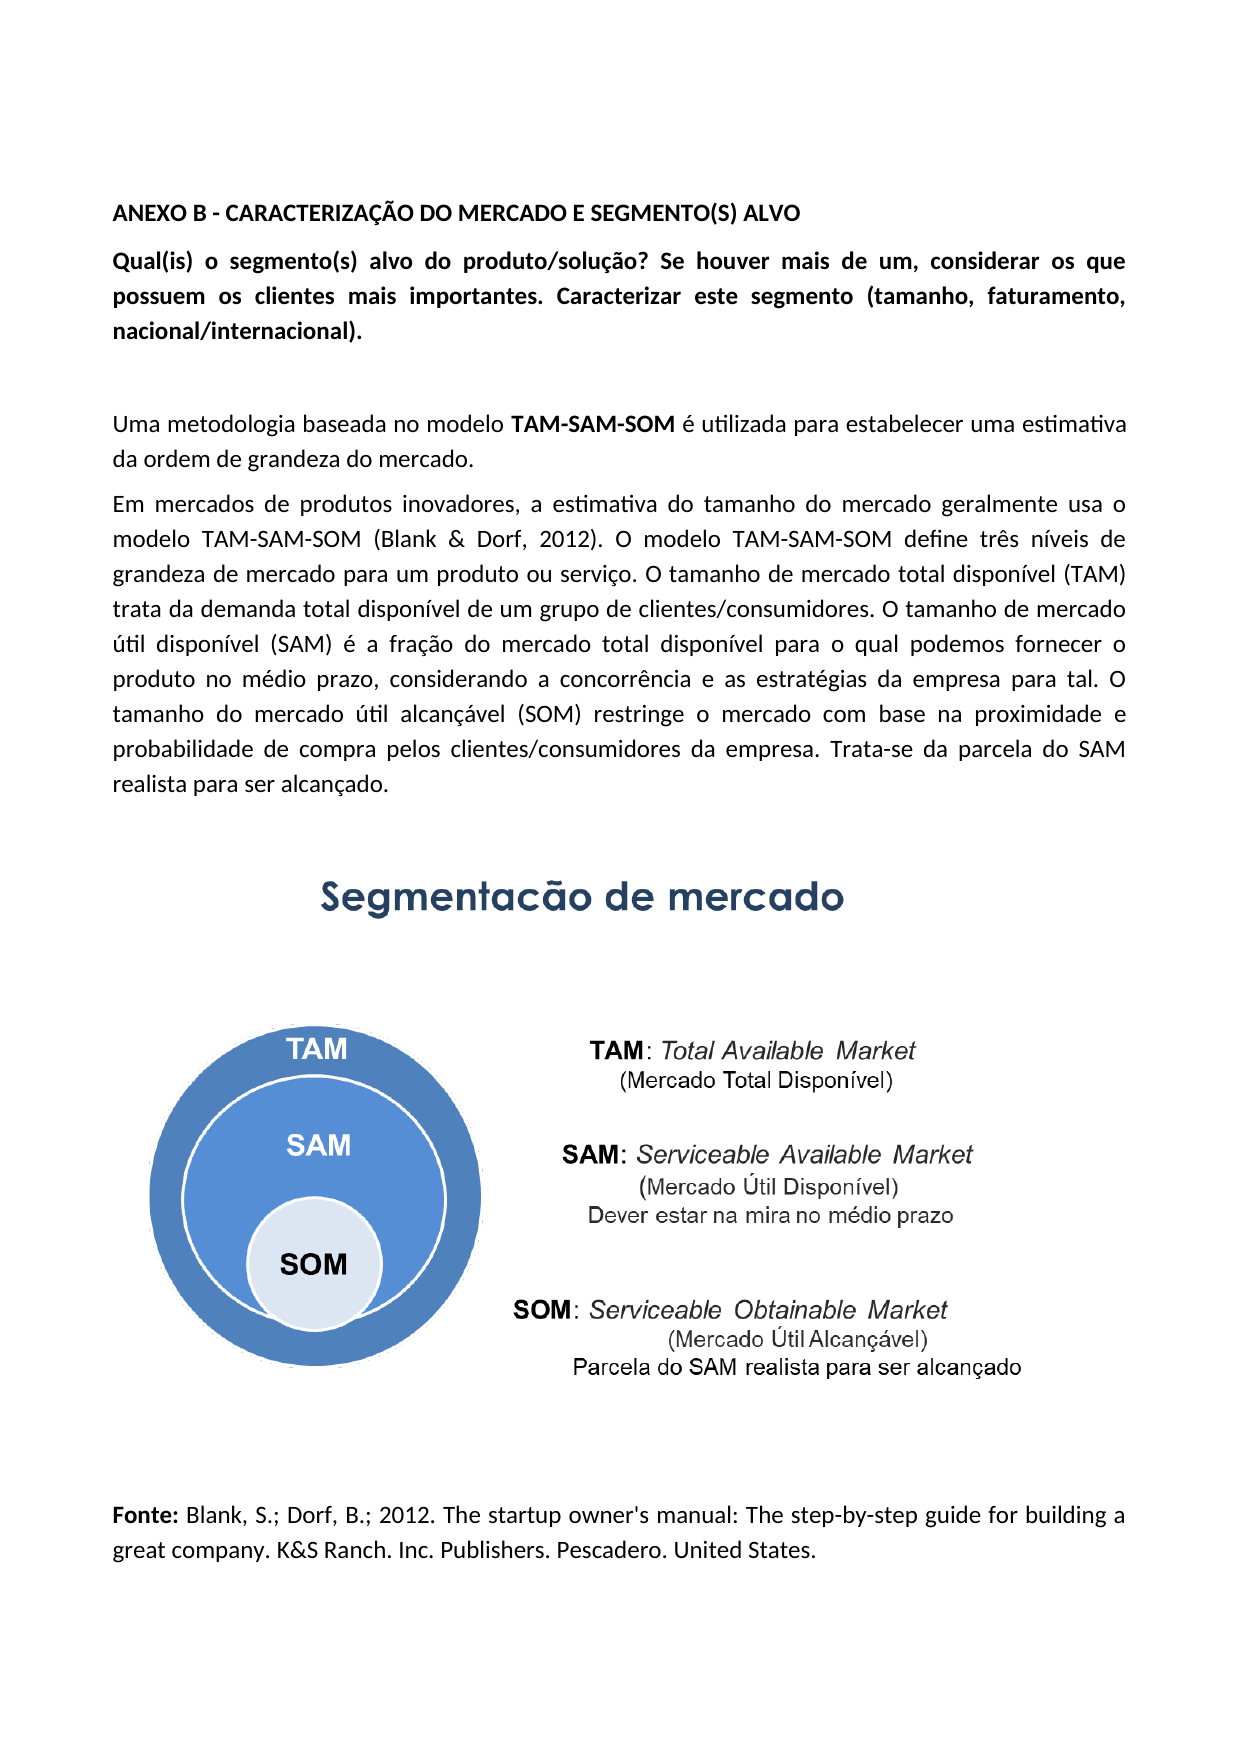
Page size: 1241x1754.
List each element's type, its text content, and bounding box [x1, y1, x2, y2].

text Uma metodologia baseada no modelo TAM-SAM-SOM é utilizada para estabelecer uma estimativa da ordem de grandeza do mercado. [112, 408, 1128, 473]
picture [146, 859, 1094, 1394]
text Em mercados de produtos inovadores, a estimativa do tamanho do mercado geralmente usa o modelo TAM-SAM-SOM (Blank & Dorf, 2012). O modelo TAM-SAM-SOM define três níveis de grandeza de mercado para um produto ou serviço. O tamanho de mercado total disponível (TAM) trata da demanda total disponível de um grupo de clientes/consumidores. O tamanho de mercado útil disponível (SAM) é a fração do mercado total disponível para o qual podemos fornecer o produto no médio prazo, considerando a concorrência e as estratégias da empresa para tal. O tamanho do mercado útil alcançável (SOM) restringe o mercado com base na proximidade e probabilidade de compra pelos clientes/consumidores da empresa. Trata-se da parcela do SAM realista para ser alcançado. [112, 488, 1128, 799]
text ANEXO B - CARACTERIZAÇÃO DO MERCADO E SEGMENTO(S) ALVO [112, 197, 1128, 228]
text Fonte: Blank, S.; Dorf, B.; 2012. The startup owner's manual: The step-by-step guide for building a great company. K&S Ranch. Inc. Publishers. Pescadero. United States. [112, 1499, 1128, 1564]
text Qual(is) o segmento(s) alvo do produto/solução? Se houver mais de um, considerar os que possuem os clientes mais importantes. Caracterizar este segmento (tamanho, faturamento, nacional/internacional). [112, 245, 1128, 346]
